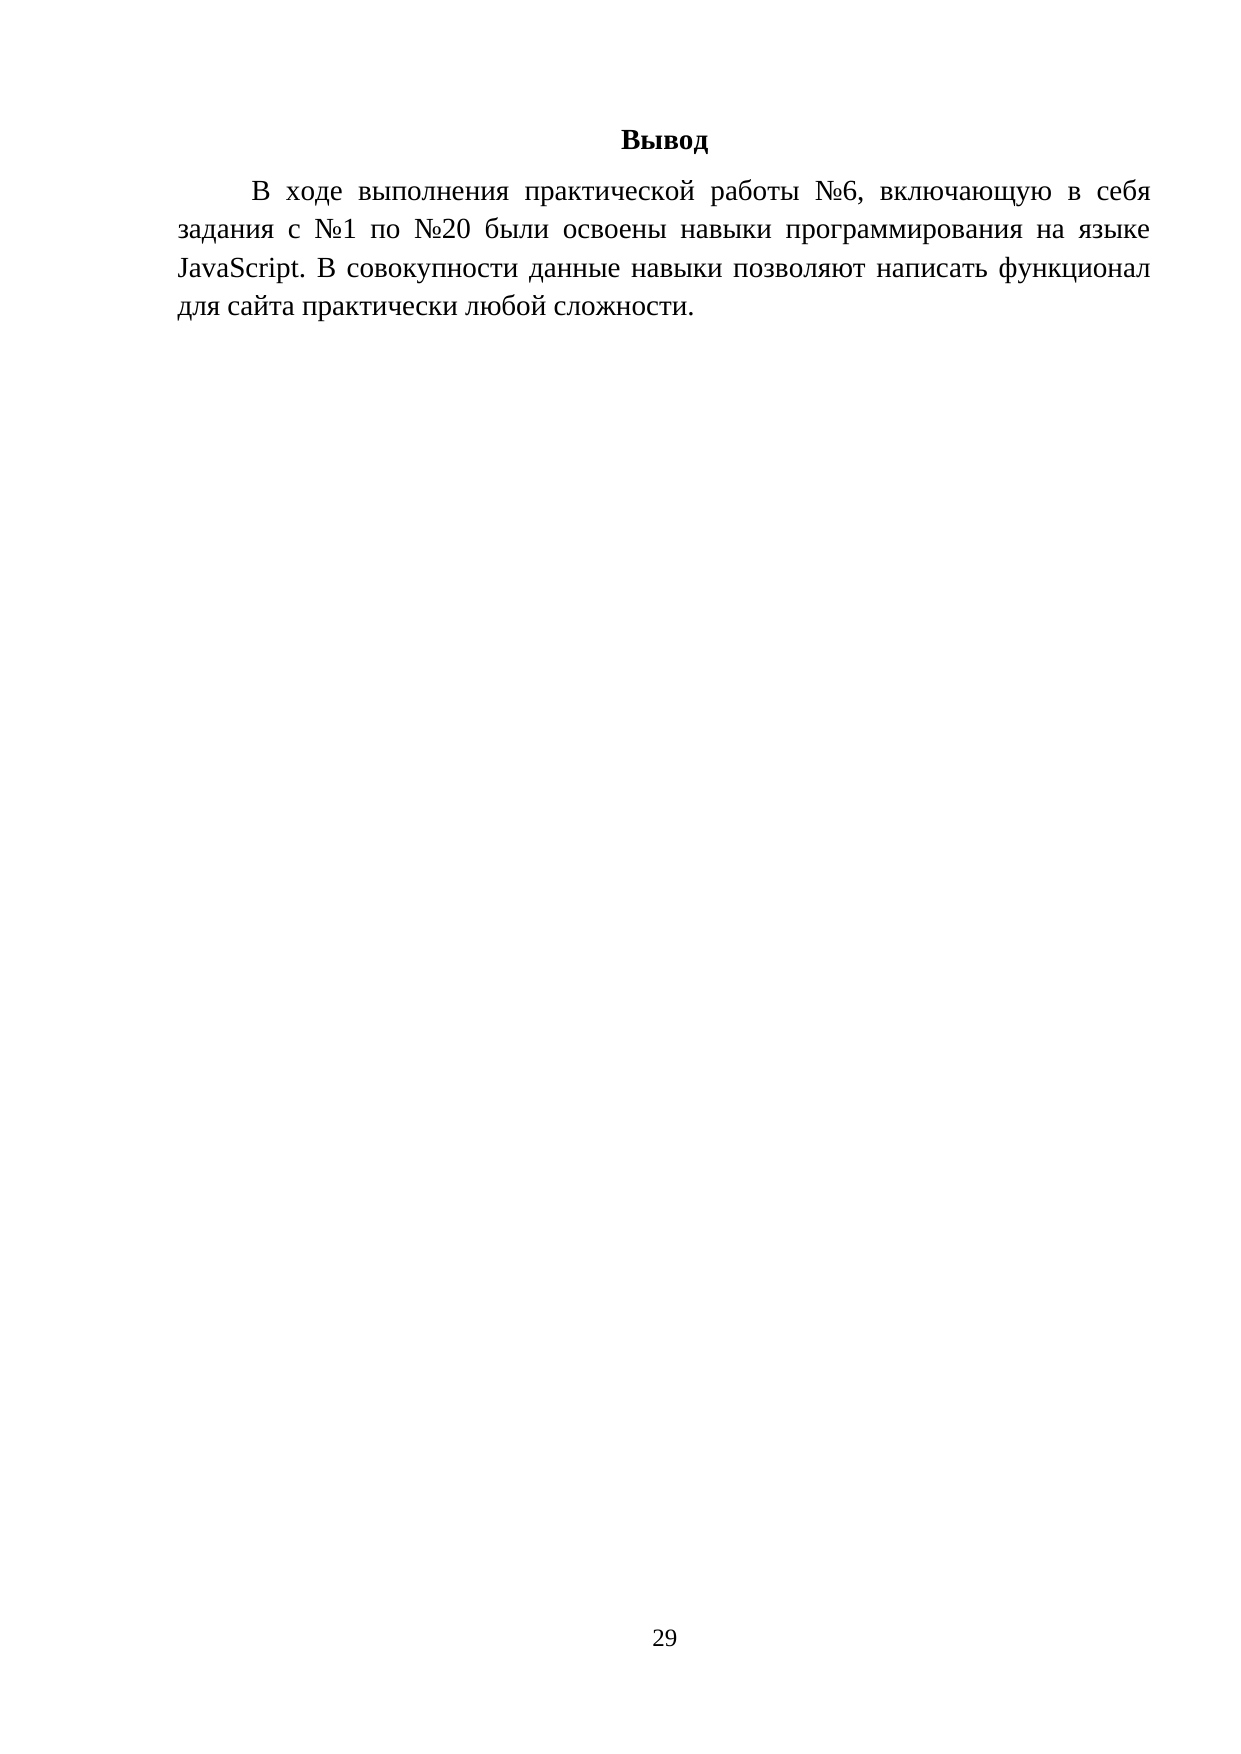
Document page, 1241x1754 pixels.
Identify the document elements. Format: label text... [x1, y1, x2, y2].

subtitle Вывод [177, 122, 1152, 156]
text В ходе выполнения практической работы №6, включающую в себя задания с №1 по №20 были освоены навыки программирования на языке JavaScript. В совокупности данные навыки позволяют написать функционал для сайта практически любой сложности. [177, 173, 1152, 322]
